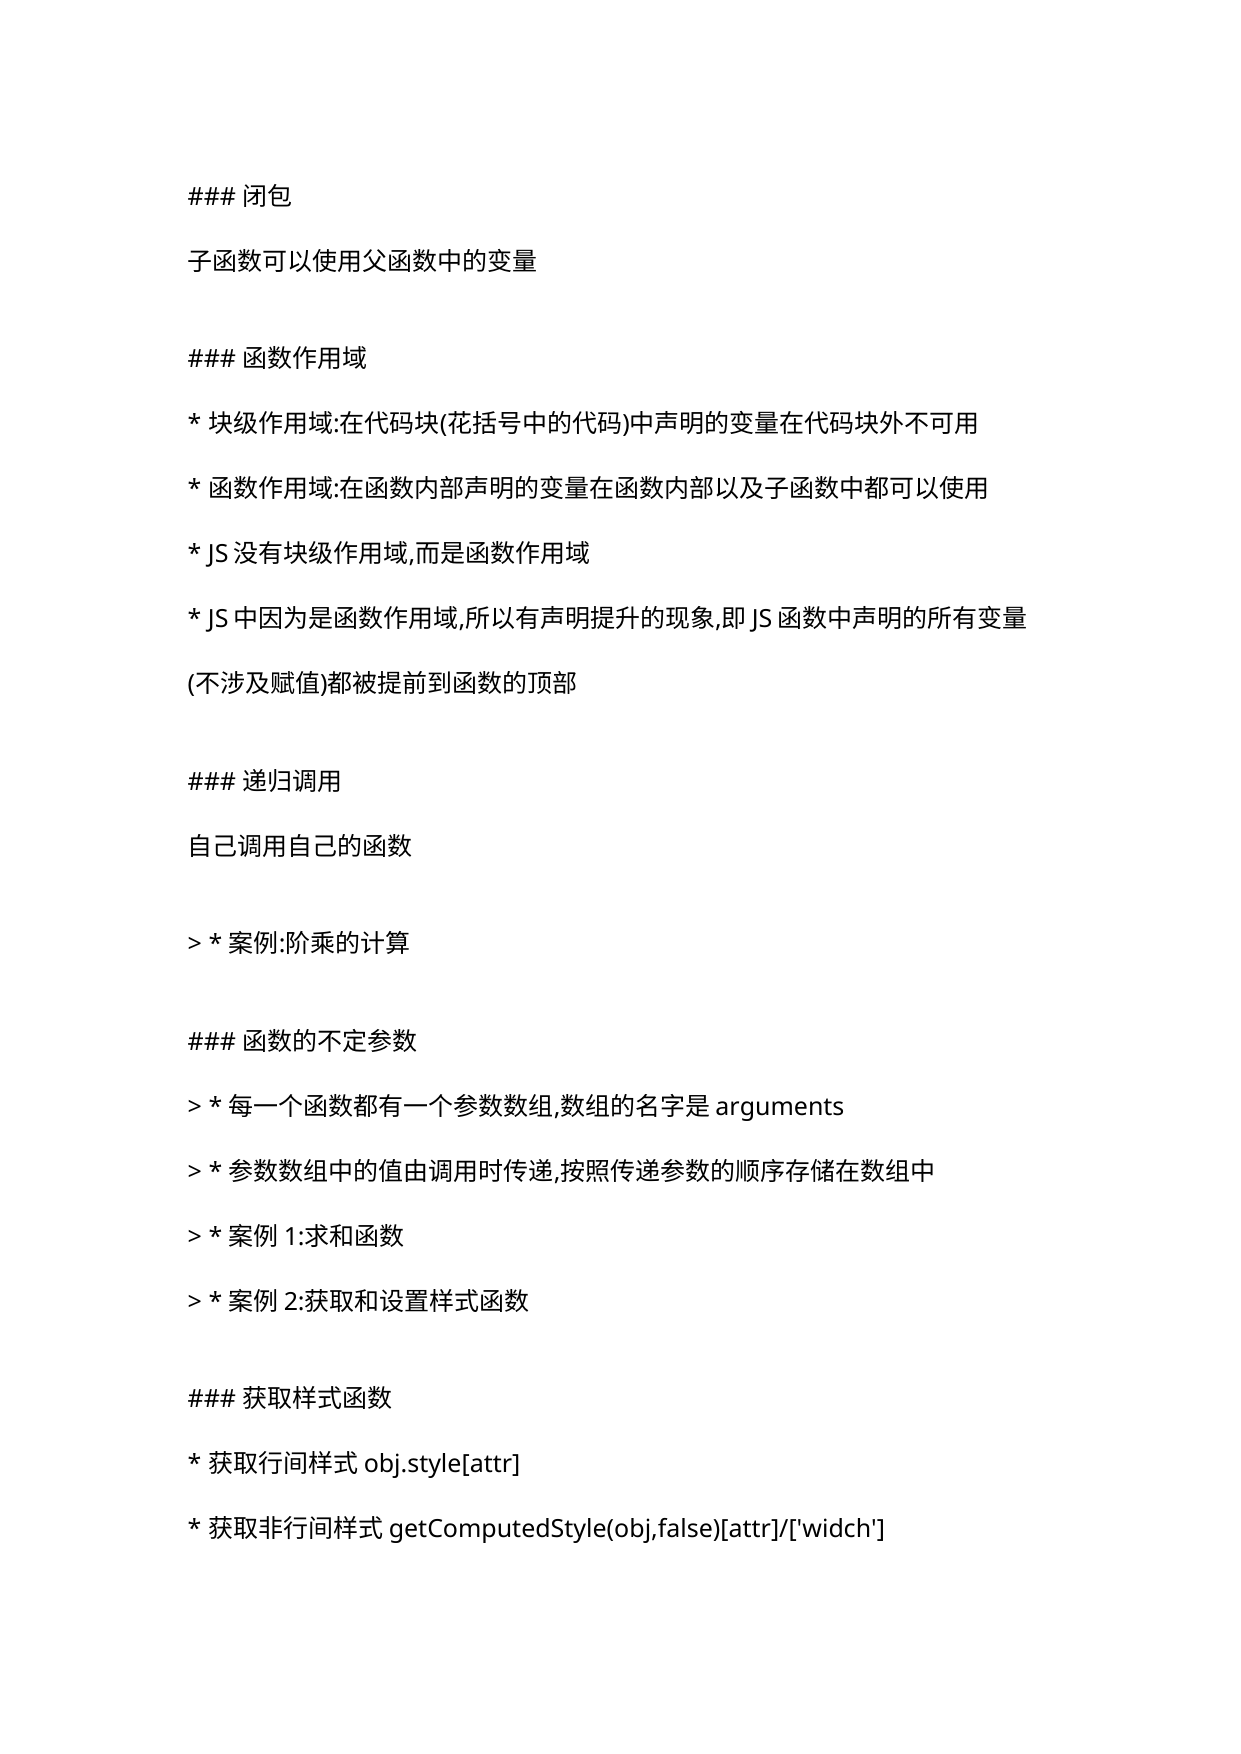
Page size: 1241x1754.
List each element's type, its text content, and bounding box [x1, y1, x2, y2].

text > * 案例:阶乘的计算 [187, 909, 1053, 974]
text > * 参数数组中的值由调用时传递,按照传递参数的顺序存储在数组中 [187, 1137, 1053, 1202]
text 自己调用自己的函数 [187, 812, 1053, 877]
text > * 案例2:获取和设置样式函数 [187, 1267, 1053, 1332]
text * 获取非行间样式 getComputedStyle(obj,false)[attr]/['widch'] [187, 1494, 1053, 1559]
text ### 获取样式函数 [187, 1364, 1053, 1429]
text ### 闭包 [187, 162, 1053, 227]
text > * 每一个函数都有一个参数数组,数组的名字是arguments [187, 1072, 1053, 1137]
text ### 递归调用 [187, 747, 1053, 812]
text * 函数作用域:在函数内部声明的变量在函数内部以及子函数中都可以使用 [187, 454, 1053, 519]
text > * 案例1:求和函数 [187, 1202, 1053, 1267]
text 子函数可以使用父函数中的变量 [187, 227, 1053, 292]
text * JS没有块级作用域,而是函数作用域 [187, 519, 1053, 584]
text ### 函数作用域 [187, 324, 1053, 389]
text * 获取行间样式 obj.style[attr] [187, 1429, 1053, 1494]
text ### 函数的不定参数 [187, 1007, 1053, 1072]
text * 块级作用域:在代码块(花括号中的代码)中声明的变量在代码块外不可用 [187, 389, 1053, 454]
text * JS中因为是函数作用域,所以有声明提升的现象,即JS函数中声明的所有变量(不涉及赋值)都被提前到函数的顶部 [187, 584, 1053, 714]
